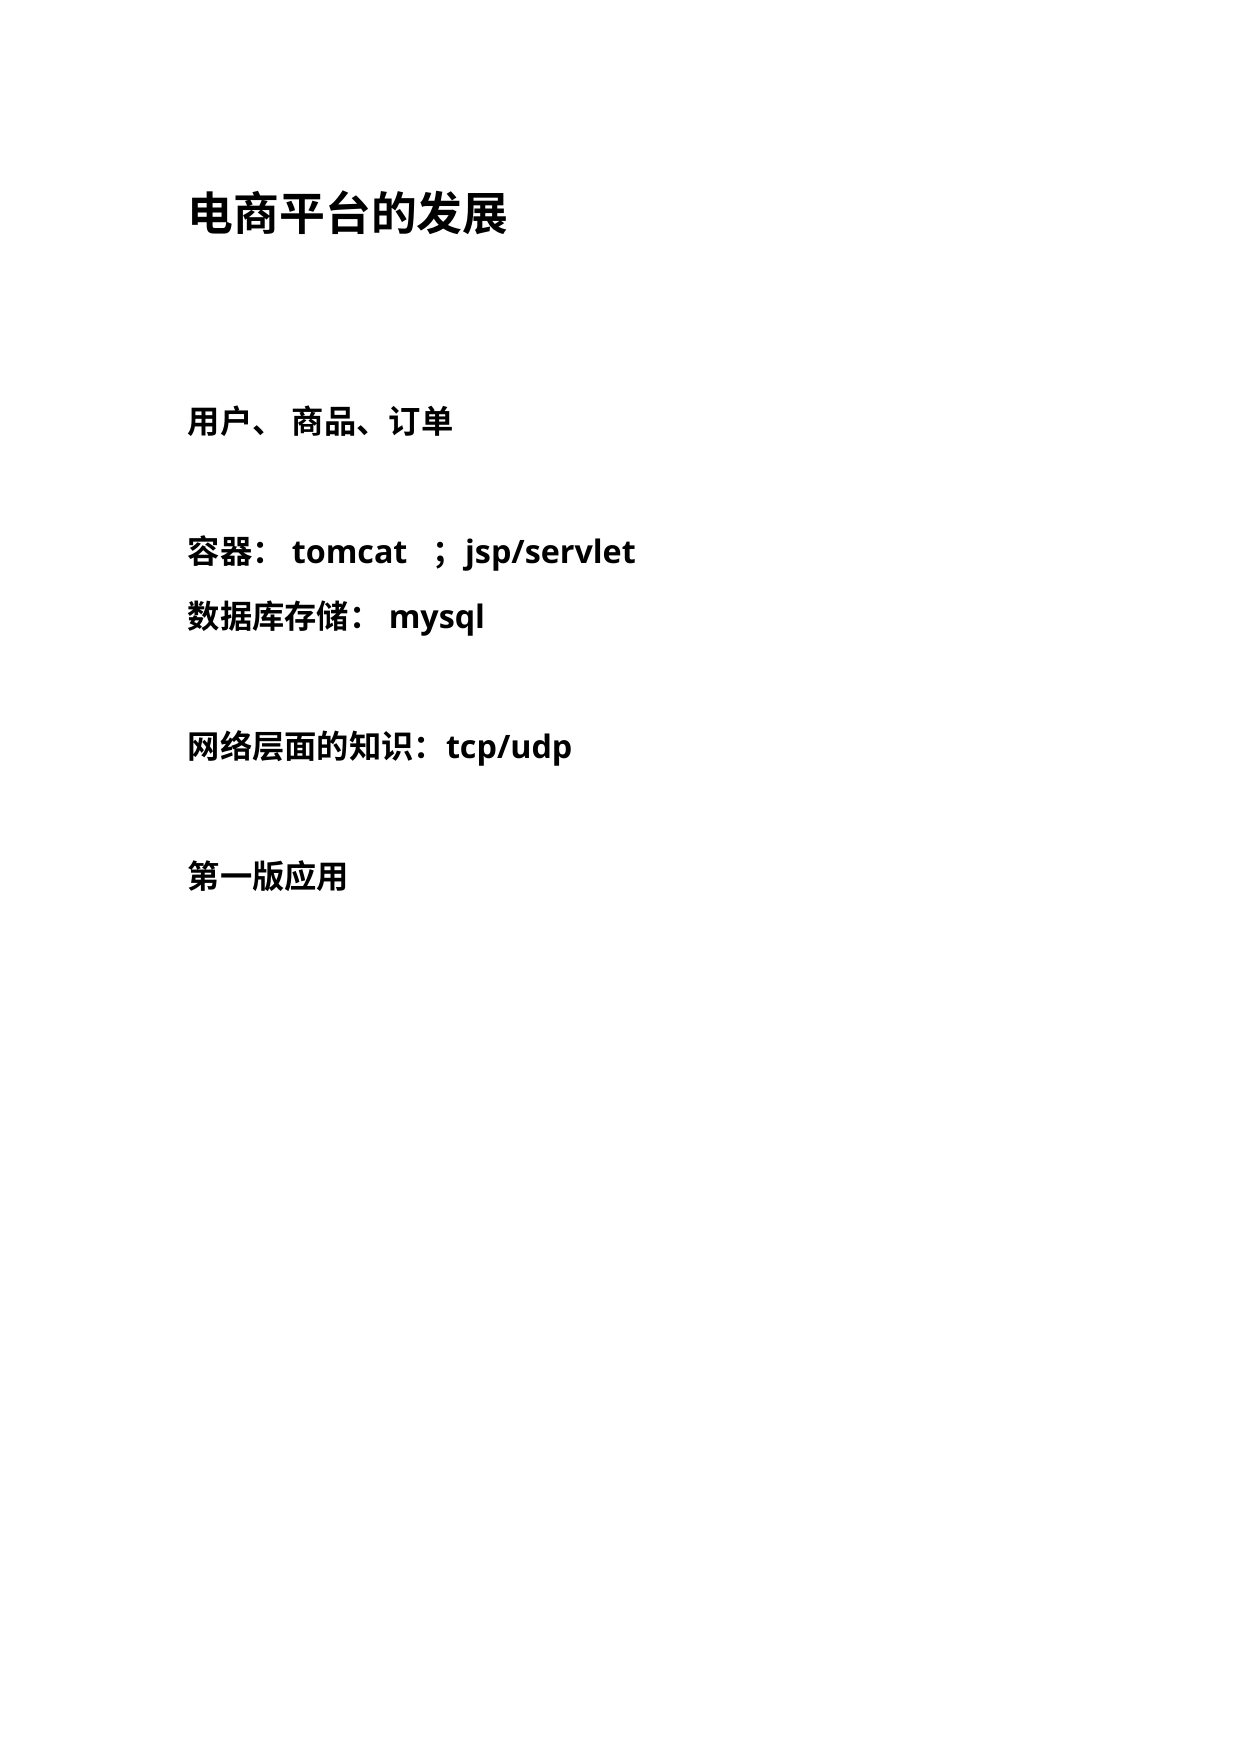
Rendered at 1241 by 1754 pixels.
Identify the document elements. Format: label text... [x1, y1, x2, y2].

text 网络层面的知识：tcp/udp [187, 712, 1053, 777]
text 第一版应用 [187, 842, 1053, 907]
text 容器： tomcat ；jsp/servlet [187, 517, 1053, 582]
text 用户、 商品、订单 [187, 387, 1053, 452]
subtitle 电商平台的发展 [187, 162, 1053, 259]
text 数据库存储： mysql [187, 582, 1053, 647]
